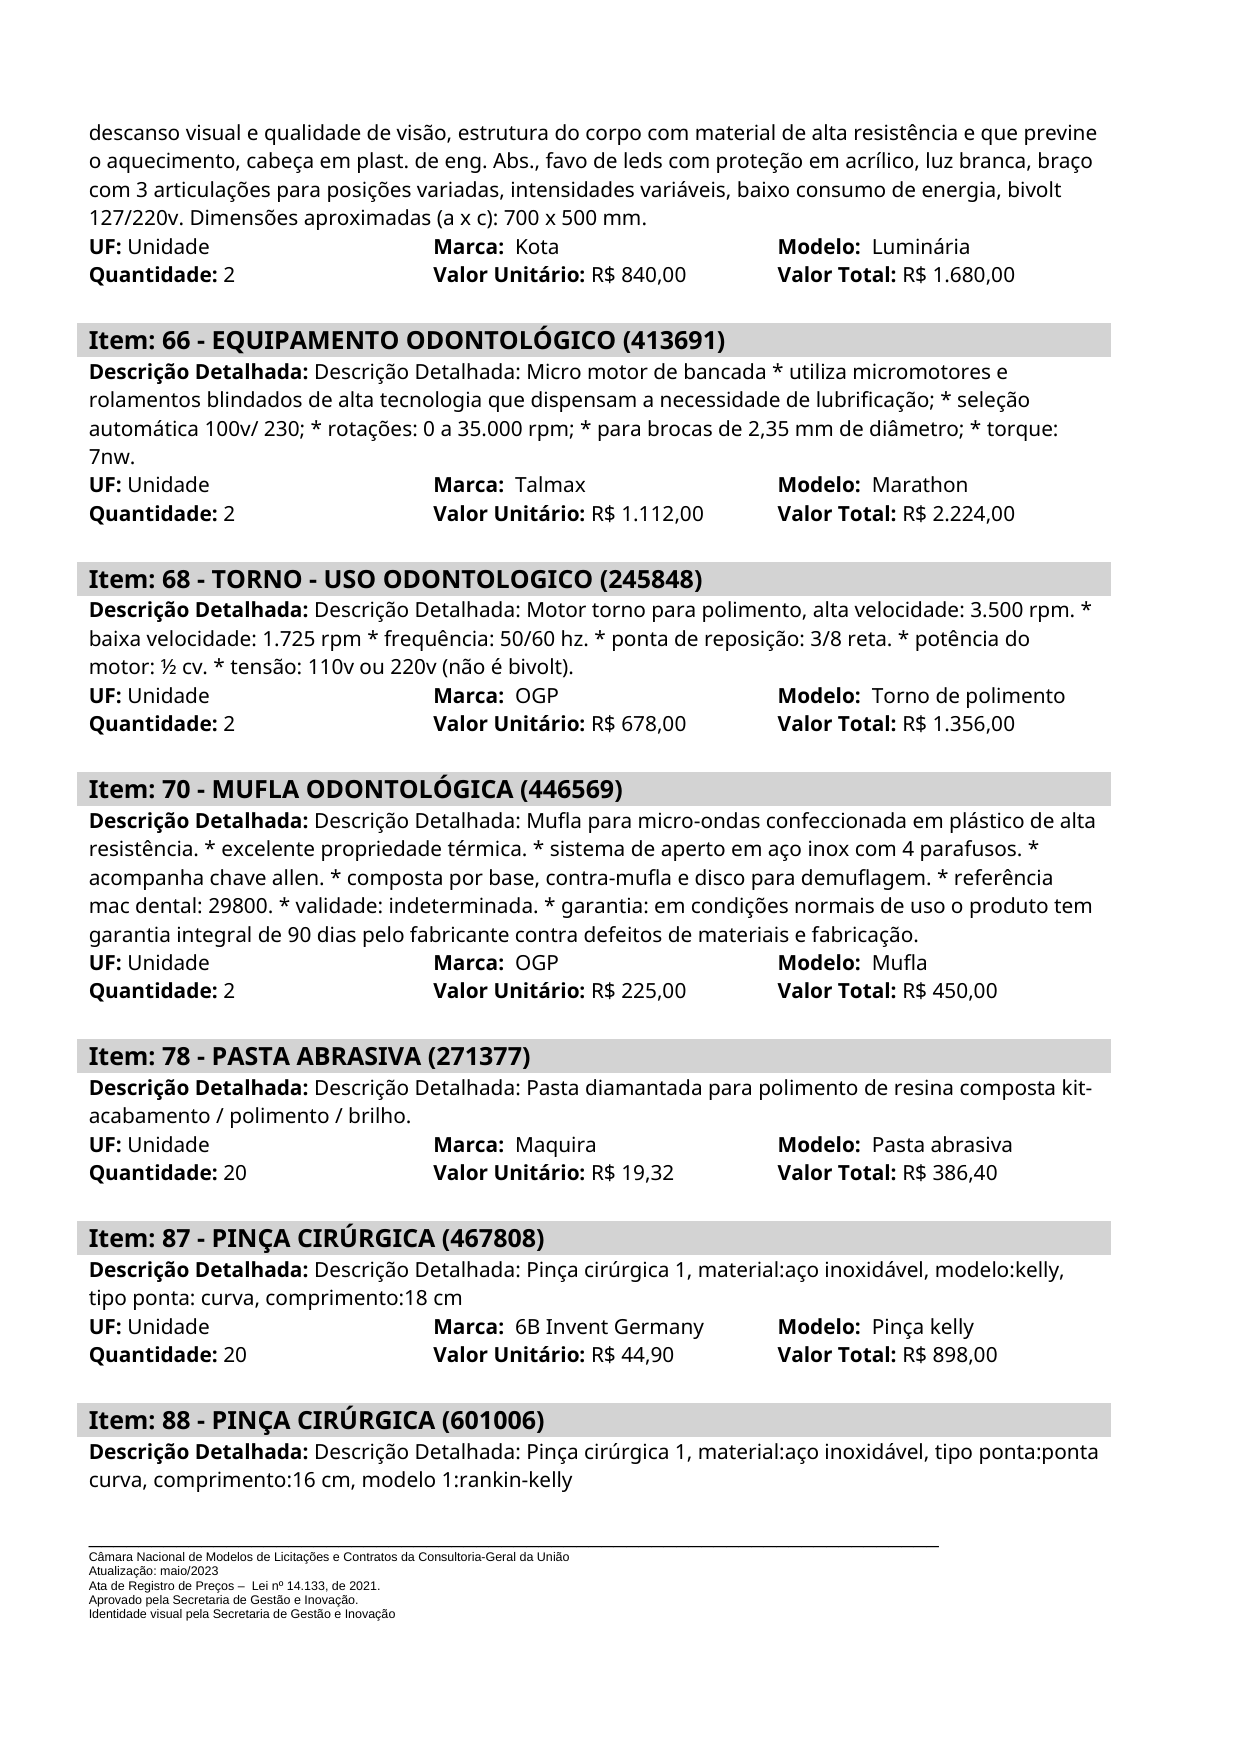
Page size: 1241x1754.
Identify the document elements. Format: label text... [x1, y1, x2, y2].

table_cell Valor Total: R$ 1.680,00 [766, 260, 1111, 323]
table_cell Marca: OGP [422, 681, 766, 709]
table_cell Valor Unitário: R$ 678,00 [422, 709, 766, 772]
table_cell Valor Unitário: R$ 1.112,00 [422, 499, 766, 562]
table_cell Descrição Detalhada: Descrição Detalhada: Mufla para micro-ondas confeccionada em plástico de alta resistência. * excelente propriedade térmica. * sistema de aperto em aço inox com 4 parafusos. * acompanha chave allen. * composta por base, contra-mufla e disco para demuflagem. * referência mac dental: 29800. * validade: indeterminada. * garantia: em condições normais de uso o produto tem garantia integral de 90 dias pelo fabricante contra defeitos de materiais e fabricação. [77, 806, 1111, 948]
table_cell Modelo: Torno de polimento [766, 681, 1111, 709]
table_cell Item: 88 - PINÇA CIRÚRGICA (601006) [77, 1403, 1111, 1437]
table_cell Quantidade: 2 [77, 260, 422, 323]
table_cell Item: 66 - EQUIPAMENTO ODONTOLÓGICO (413691) [77, 323, 1111, 357]
table_cell Descrição Detalhada: Descrição Detalhada: Pinça cirúrgica 1, material:aço inoxidável, modelo:kelly, tipo ponta: curva, comprimento:18 cm [77, 1255, 1111, 1312]
table_cell Valor Unitário: R$ 840,00 [422, 260, 766, 323]
table_cell Marca: Maquira [422, 1130, 766, 1158]
table_cell Marca: OGP [422, 948, 766, 977]
table_cell Valor Total: R$ 898,00 [766, 1340, 1111, 1403]
table_cell Modelo: Mufla [766, 948, 1111, 977]
table_cell Valor Unitário: R$ 19,32 [422, 1159, 766, 1221]
table_cell Descrição Detalhada: Descrição Detalhada: Micro motor de bancada * utiliza micromotores e rolamentos blindados de alta tecnologia que dispensam a necessidade de lubrificação; * seleção automática 100v/ 230; * rotações: 0 a 35.000 rpm; * para brocas de 2,35 mm de diâmetro; * torque: 7nw. [77, 357, 1111, 471]
table_cell Quantidade: 2 [77, 977, 422, 1039]
table_cell Quantidade: 20 [77, 1340, 422, 1403]
table_cell Marca: 6B Invent Germany [422, 1312, 766, 1340]
table_cell UF: Unidade [77, 232, 422, 260]
table_cell Quantidade: 2 [77, 709, 422, 772]
table_cell UF: Unidade [77, 471, 422, 499]
table_cell Descrição Detalhada: Descrição Detalhada: Pinça cirúrgica 1, material:aço inoxidável, tipo ponta:ponta curva, comprimento:16 cm, modelo 1:rankin-kelly [77, 1437, 1111, 1494]
table_cell Valor Total: R$ 2.224,00 [766, 499, 1111, 562]
table_cell Valor Unitário: R$ 44,90 [422, 1340, 766, 1403]
table_cell Modelo: Luminária [766, 232, 1111, 260]
table_cell Item: 78 - PASTA ABRASIVA (271377) [77, 1039, 1111, 1073]
table_cell Valor Total: R$ 386,40 [766, 1159, 1111, 1221]
table_cell Quantidade: 2 [77, 499, 422, 562]
table_cell Item: 70 - MUFLA ODONTOLÓGICA (446569) [77, 772, 1111, 806]
table_cell Descrição Detalhada: Descrição Detalhada: Pasta diamantada para polimento de resina composta kit- acabamento / polimento / brilho. [77, 1073, 1111, 1130]
table_cell Marca: Talmax [422, 471, 766, 499]
table_cell UF: Unidade [77, 681, 422, 709]
table_cell Marca: Kota [422, 232, 766, 260]
table_cell Modelo: Marathon [766, 471, 1111, 499]
table_cell UF: Unidade [77, 948, 422, 977]
table_cell Valor Total: R$ 1.356,00 [766, 709, 1111, 772]
table_cell Item: 87 - PINÇA CIRÚRGICA (467808) [77, 1221, 1111, 1255]
table_cell UF: Unidade [77, 1312, 422, 1340]
table_cell Modelo: Pasta abrasiva [766, 1130, 1111, 1158]
table_cell Modelo: Pinça kelly [766, 1312, 1111, 1340]
table_cell Descrição Detalhada: Descrição Detalhada: Motor torno para polimento, alta velocidade: 3.500 rpm. * baixa velocidade: 1.725 rpm * frequência: 50/60 hz. * ponta de reposição: 3/8 reta. * potência do motor: ½ cv. * tensão: 110v ou 220v (não é bivolt). [77, 596, 1111, 681]
table_cell Valor Unitário: R$ 225,00 [422, 977, 766, 1039]
table_cell Item: 68 - TORNO - USO ODONTOLOGICO (245848) [77, 562, 1111, 596]
table_cell UF: Unidade [77, 1130, 422, 1158]
table_cell Quantidade: 20 [77, 1159, 422, 1221]
table_cell Valor Total: R$ 450,00 [766, 977, 1111, 1039]
